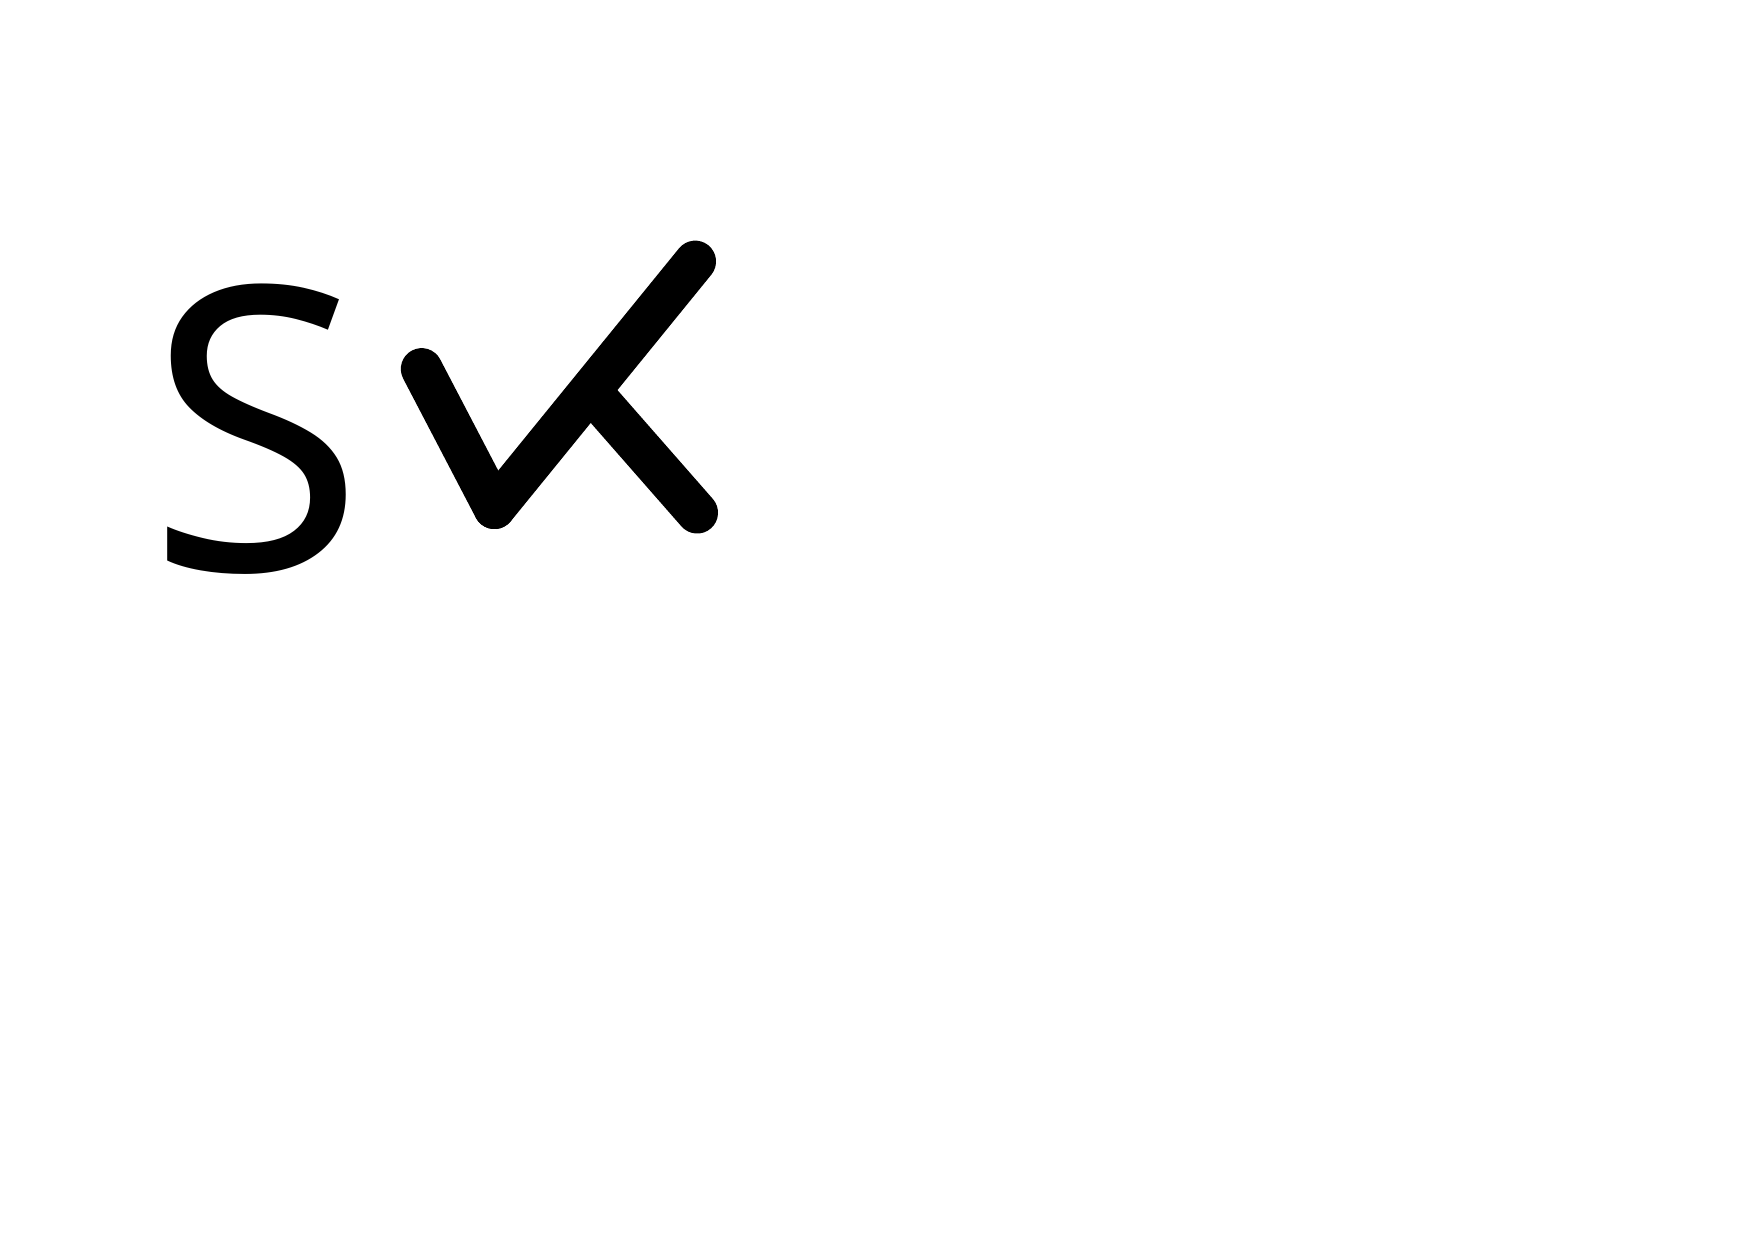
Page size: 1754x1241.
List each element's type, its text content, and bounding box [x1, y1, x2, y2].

text S [148, 148, 1606, 687]
